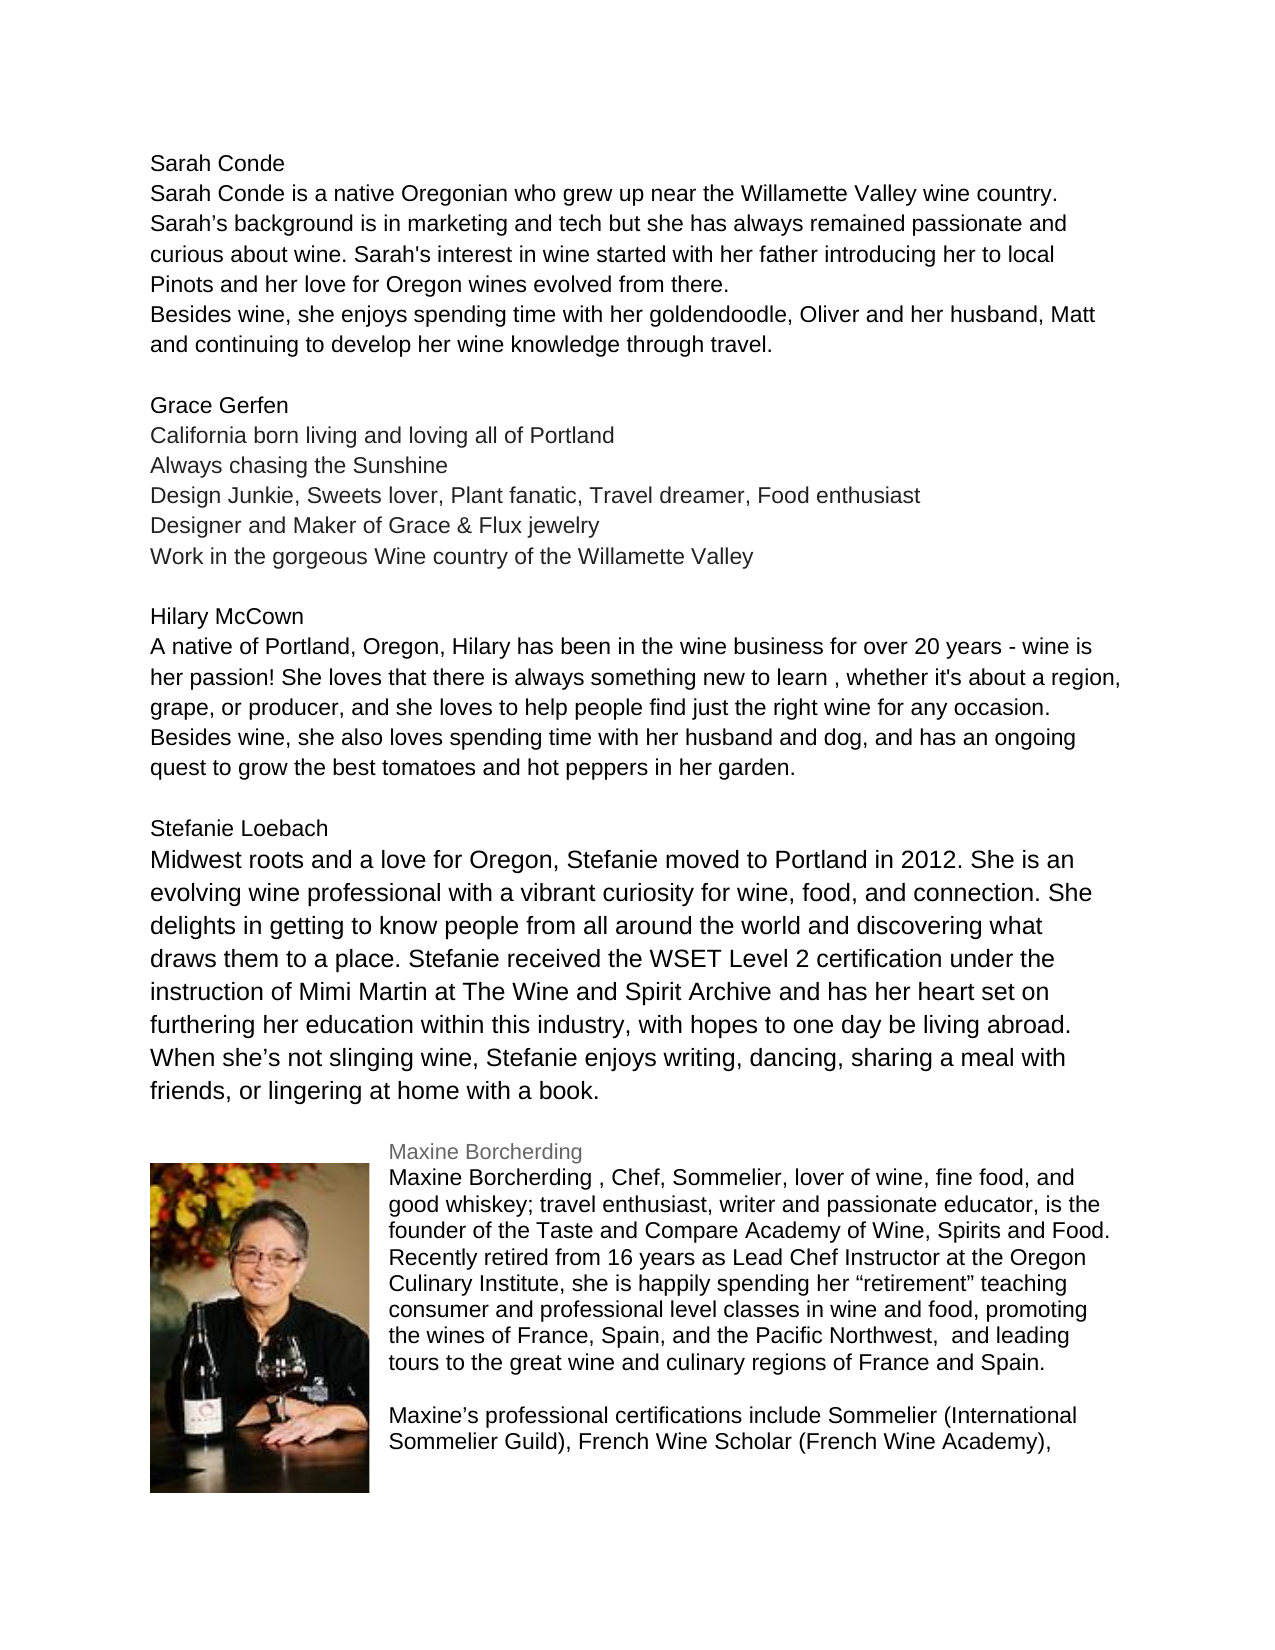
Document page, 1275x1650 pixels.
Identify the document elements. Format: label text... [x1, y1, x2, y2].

text Hilary McCown A native of Portland, Oregon, Hilary has been in the wine business for over 20 years - wine is her passion! She loves that there is always something new to learn , whether it's about a region, grape, or producer, and she loves to help people find just the right wine for any occasion. Besides wine, she also loves spending time with her husband and dog, and has an ongoing quest to grow the best tomatoes and hot peppers in her garden. [150, 603, 1125, 781]
text Sarah Conde [150, 150, 1125, 176]
picture [150, 1163, 370, 1493]
text Design Junkie, Sweets lover, Plant fanatic, Travel dreamer, Food enthusiast [150, 482, 1125, 509]
text Work in the gorgeous Wine country of the Willamette Valley [150, 543, 1125, 569]
text Always chasing the Sunshine [150, 452, 1125, 478]
text Grace Gerfen [150, 392, 1125, 418]
text Maxine Borcherding [150, 1139, 1125, 1164]
text Midwest roots and a love for Oregon, Stefanie moved to Portland in 2012. She is an evolving wine professional with a vibrant curiosity for wine, food, and connection. She delights in getting to know people from all around the world and discovering what draws them to a place. Stefanie received the WSET Level 2 certification under the instruction of Mimi Martin at The Wine and Spirit Archive and has her heart set on furthering her education within this industry, with hopes to one day be living abroad. When she’s not slinging wine, Stefanie enjoys writing, dancing, sharing a meal with friends, or lingering at home with a book. [150, 845, 1098, 1105]
text Maxine Borcherding , Chef, Sommelier, lover of wine, fine food, and good whiskey; travel enthusiast, writer and passionate educator, is the founder of the Taste and Compare Academy of Wine, Spirits and Food. Recently retired from 16 years as Lead Chef Instructor at the Oregon Culinary Institute, she is happily spending her “retirement” teaching consumer and professional level classes in wine and food, promoting the wines of France, Spain, and the Pacific Northwest, and leading tours to the great wine and culinary regions of France and Spain. [370, 1164, 1125, 1375]
text California born living and loving all of Portland [150, 422, 1125, 448]
text Designer and Maker of Grace & Flux jewelry [150, 512, 1125, 539]
text Sarah Conde is a native Oregonian who grew up near the Willamette Valley wine country. Sarah’s background is in marketing and tech but she has always remained passionate and curious about wine. Sarah's interest in wine started with her father introducing her to local Pinots and her love for Oregon wines evolved from there. Besides wine, she enjoys spending time with her goldendoodle, Oliver and her husband, Matt and continuing to develop her wine knowledge through travel. [150, 180, 1125, 358]
text Stefanie Loebach [150, 814, 1125, 841]
